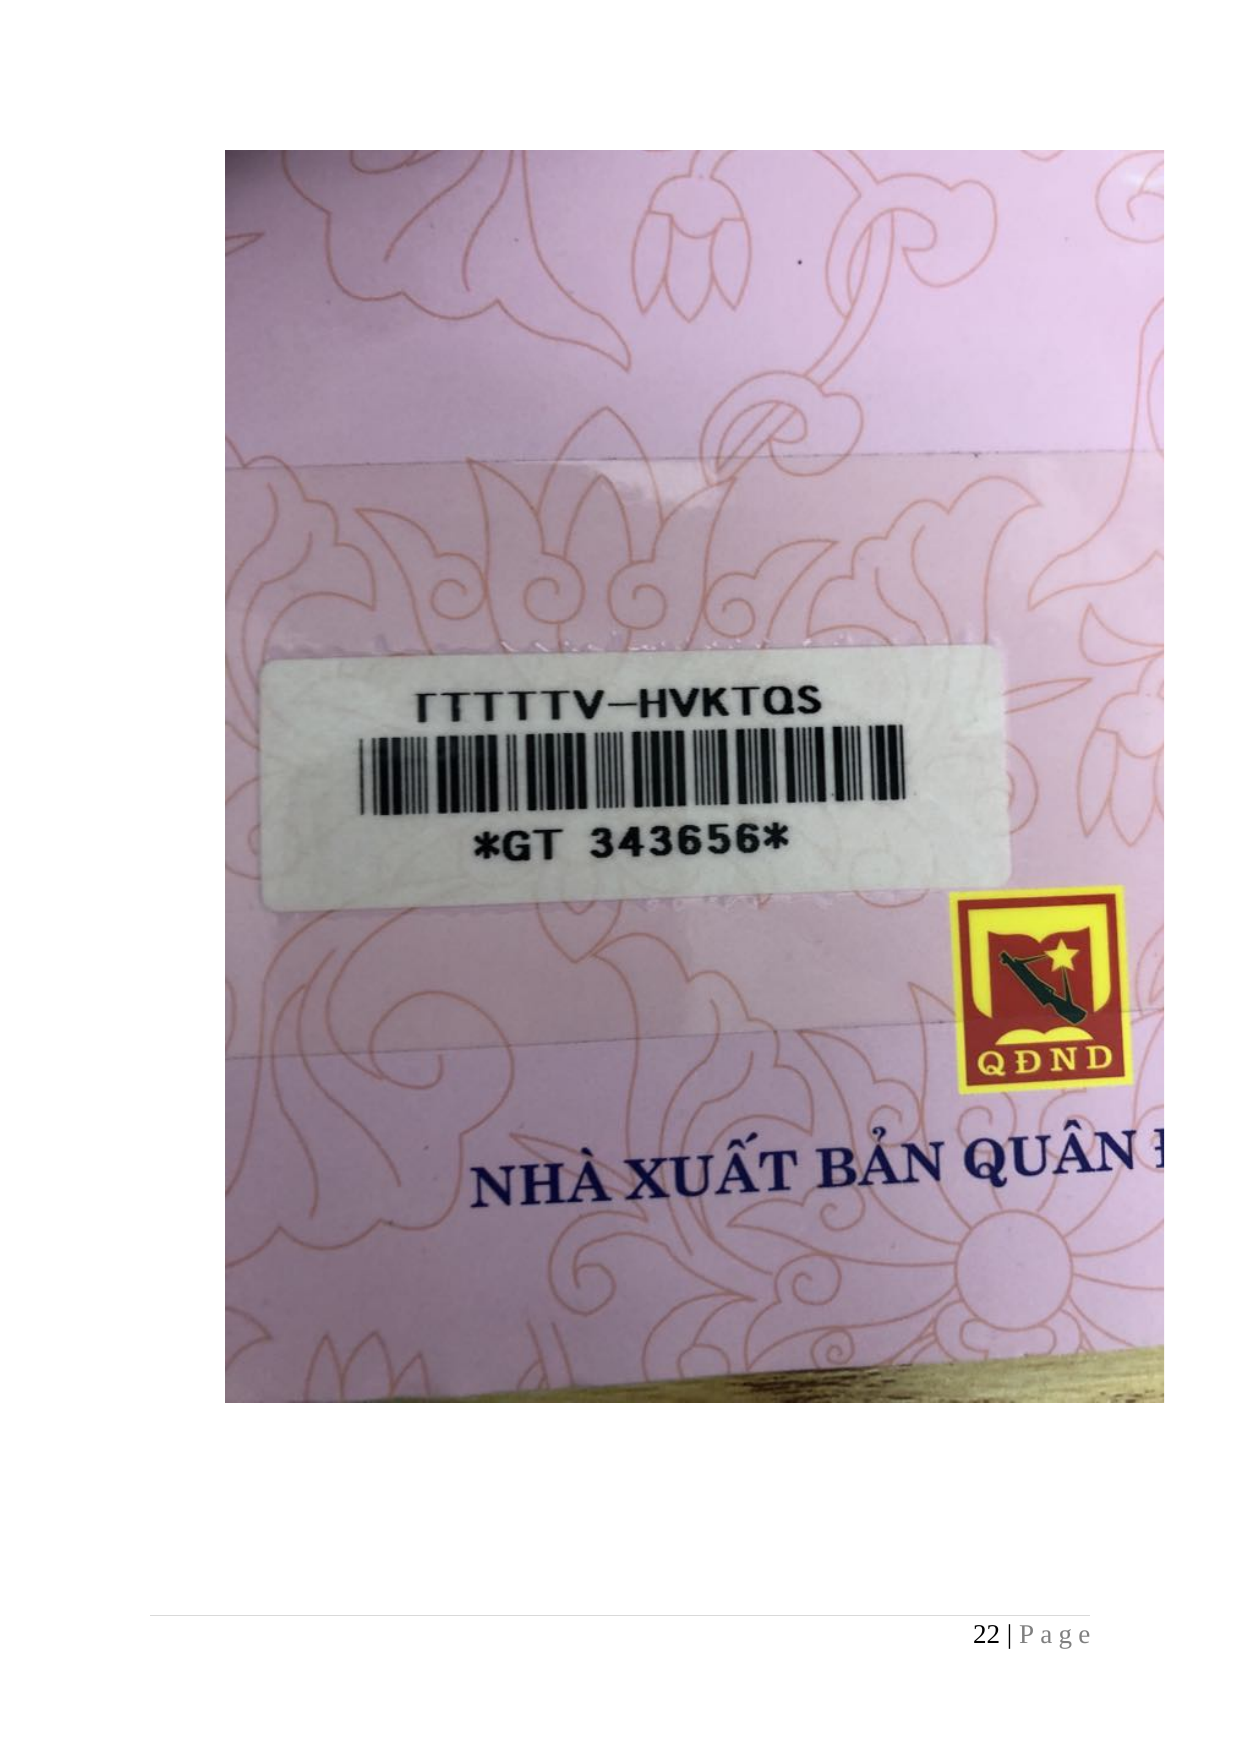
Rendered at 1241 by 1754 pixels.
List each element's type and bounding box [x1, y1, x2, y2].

picture [225, 150, 1165, 1403]
